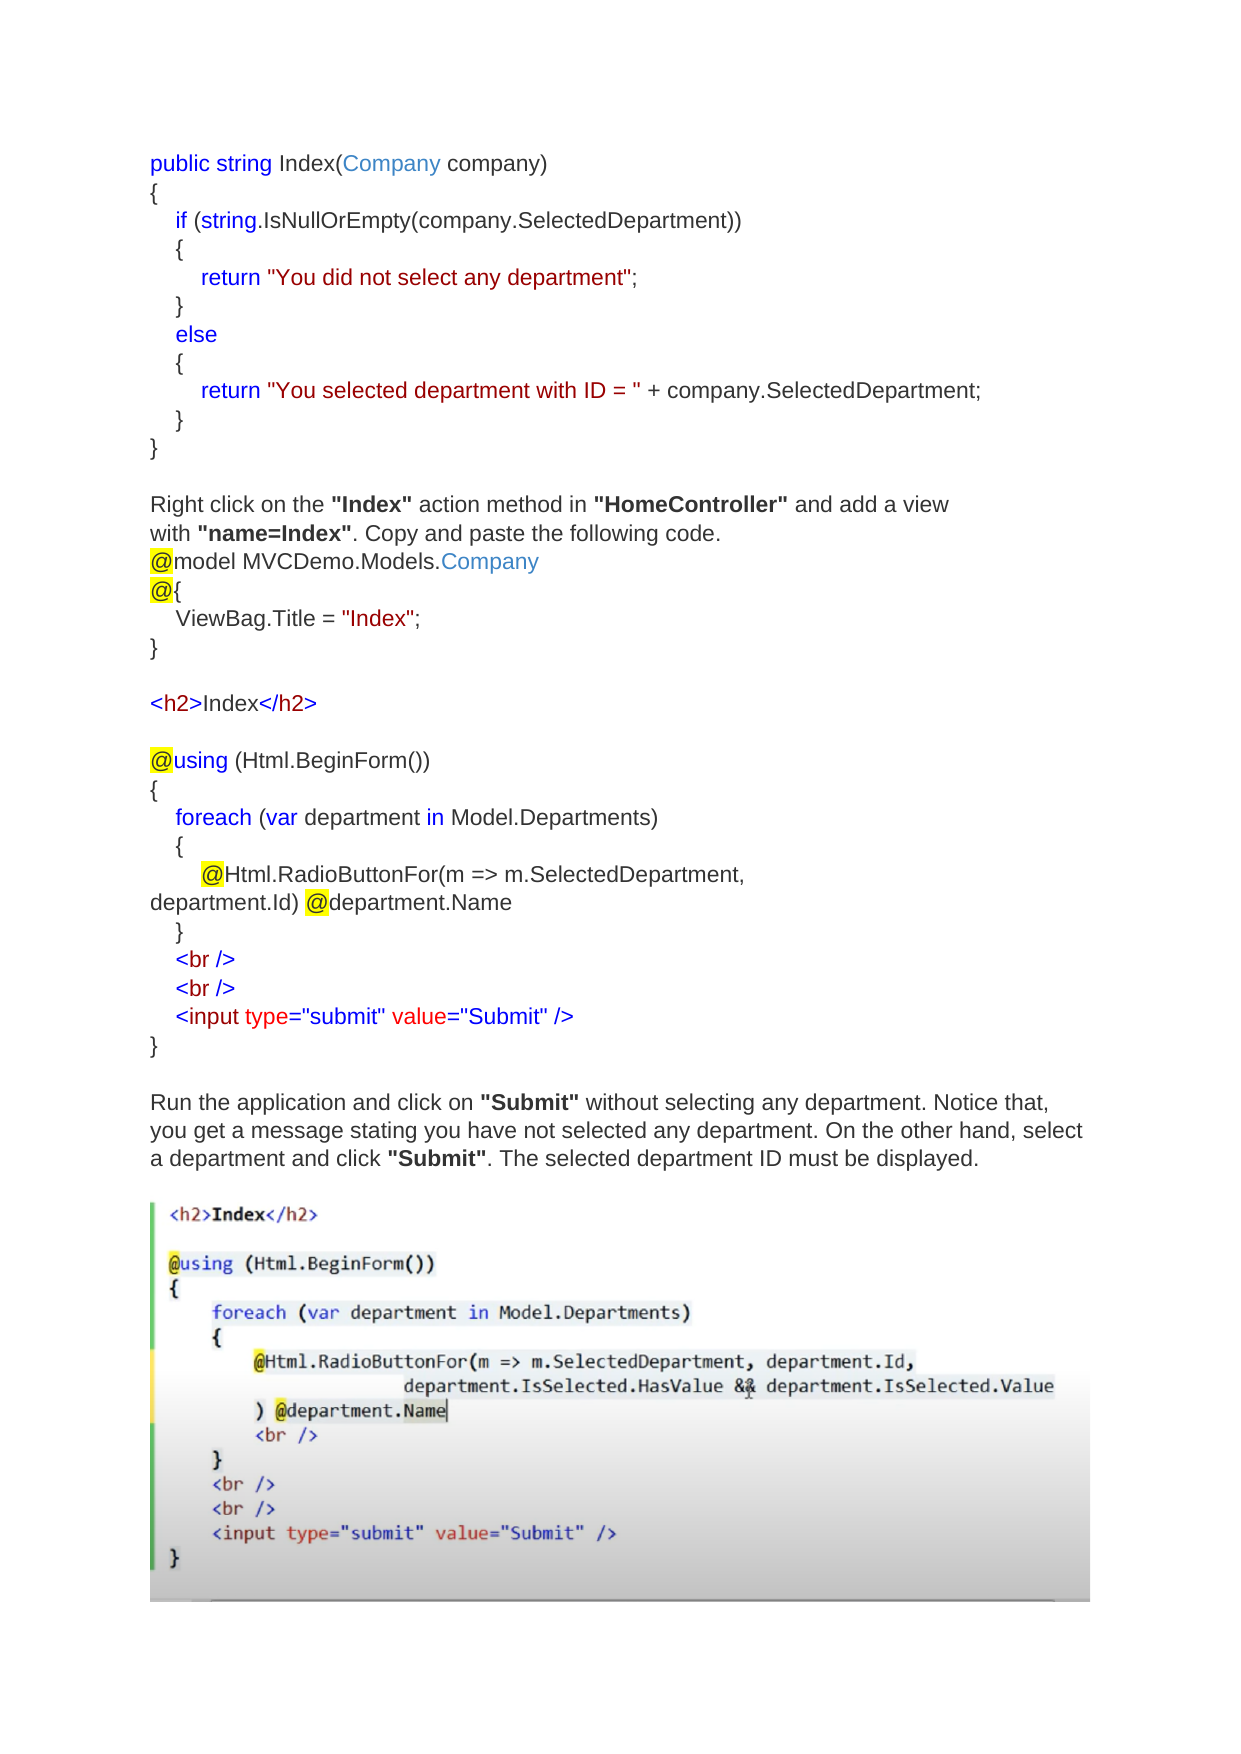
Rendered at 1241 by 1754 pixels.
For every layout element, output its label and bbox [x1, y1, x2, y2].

text [150, 150, 1090, 1172]
picture [150, 1190, 1091, 1602]
